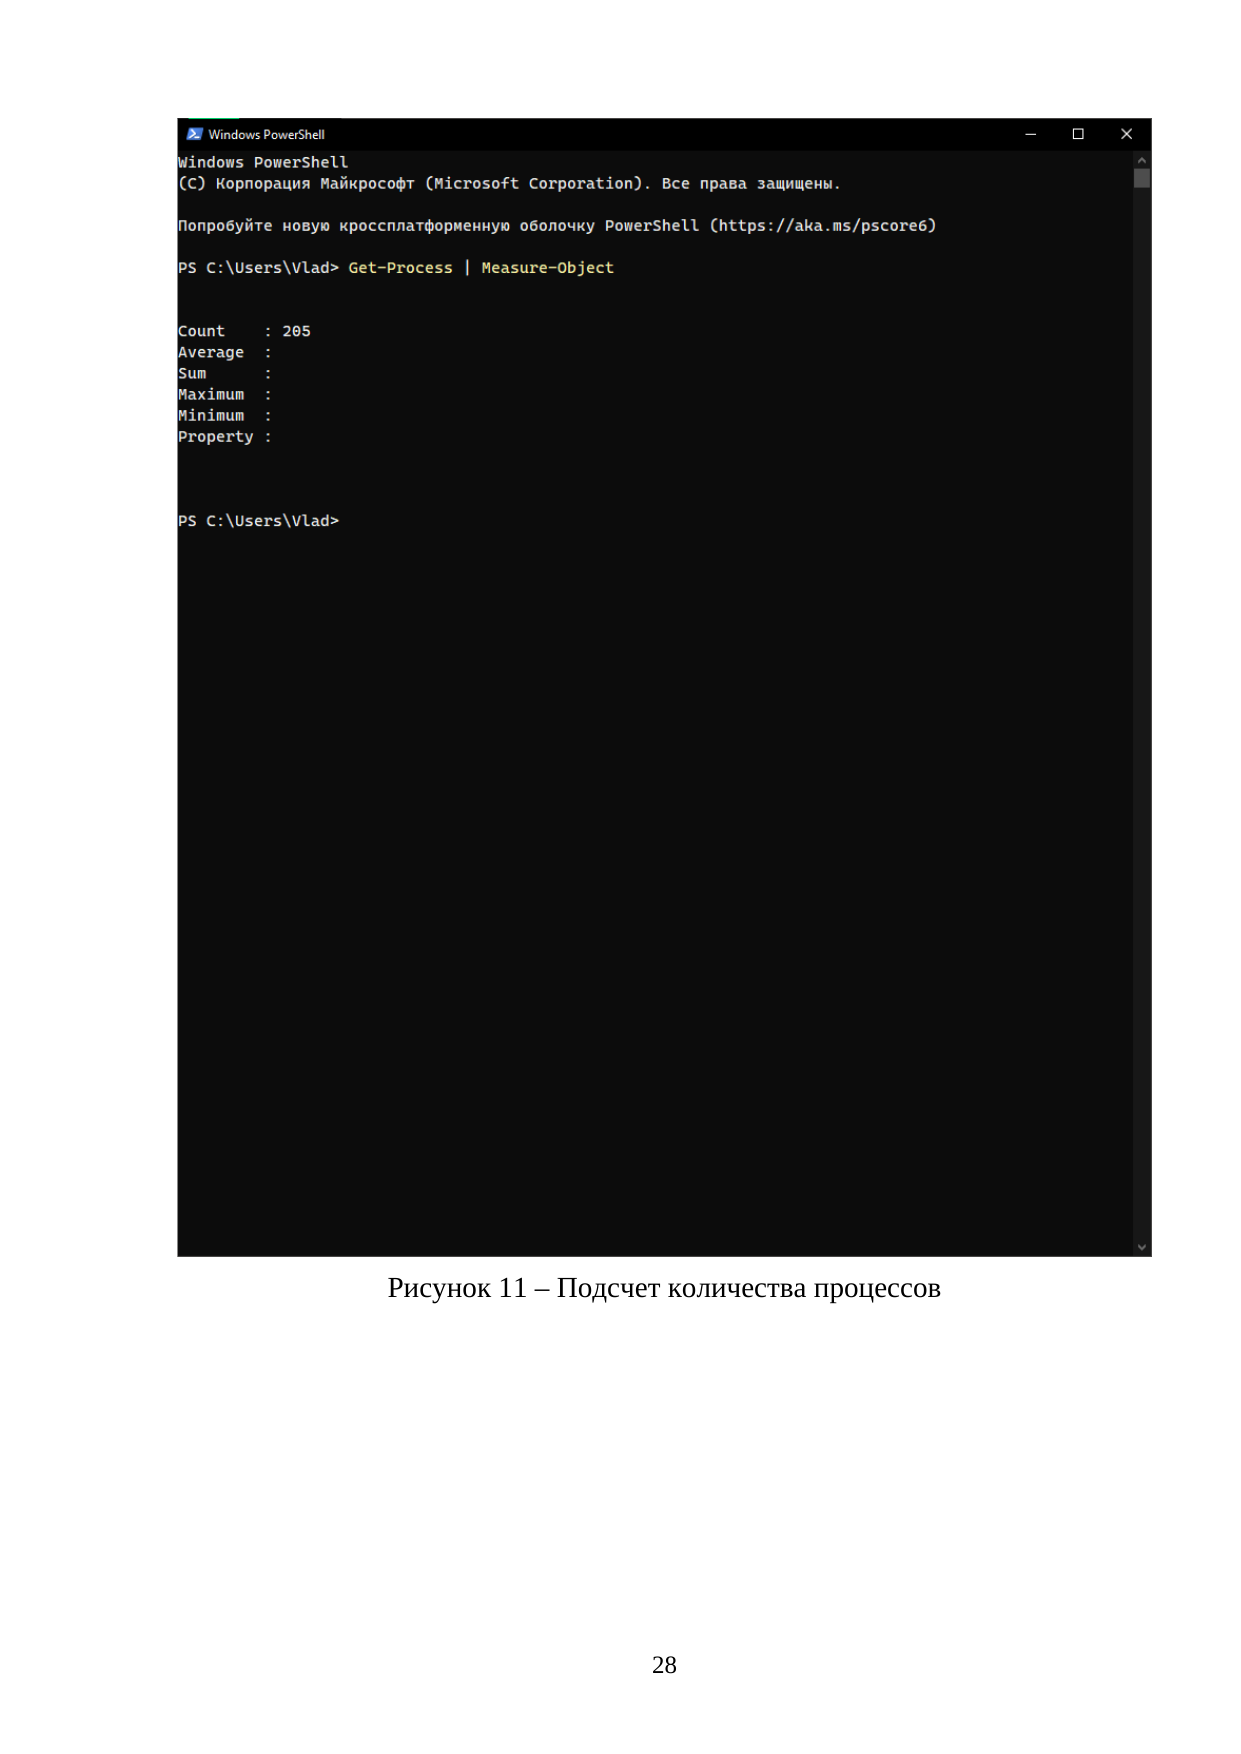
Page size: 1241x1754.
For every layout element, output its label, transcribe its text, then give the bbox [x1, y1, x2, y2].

picture [177, 118, 1152, 1257]
text Рисунок 11 – Подсчет количества процессов [177, 1271, 1152, 1304]
